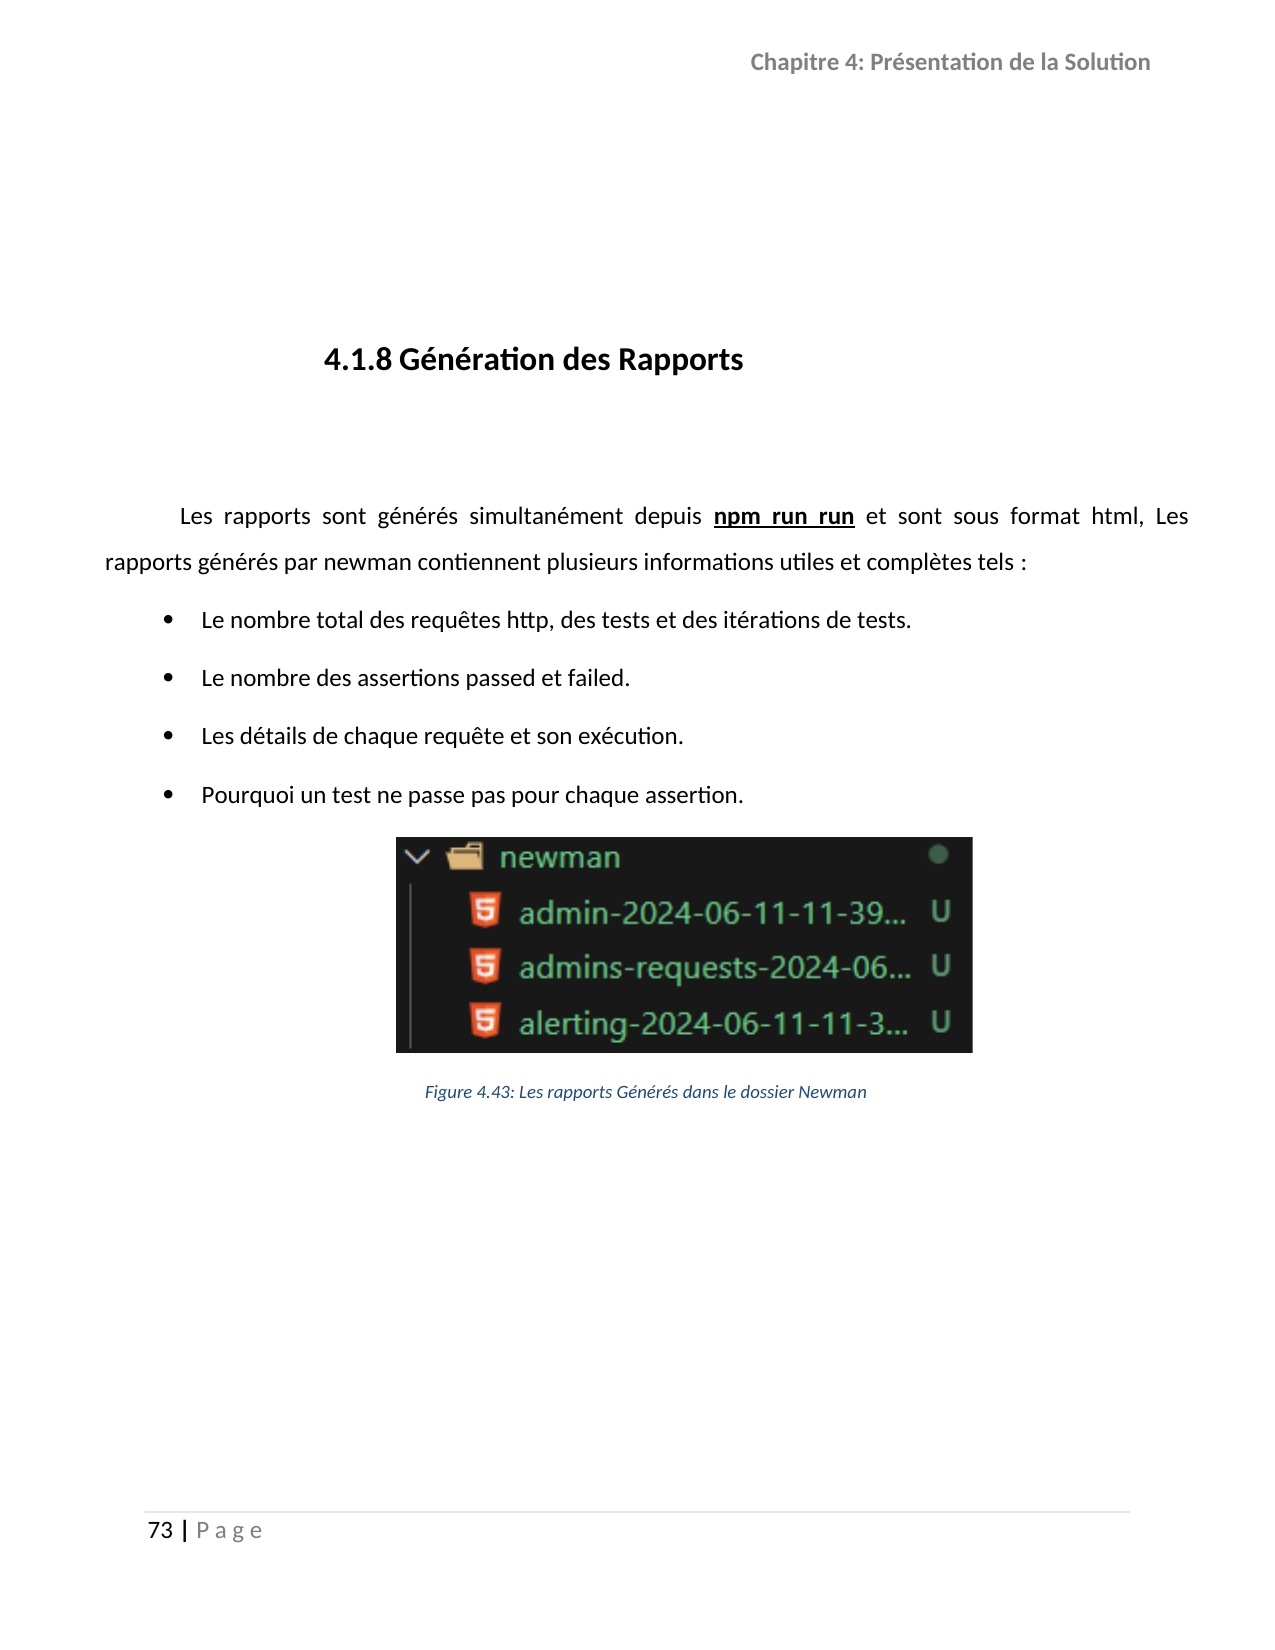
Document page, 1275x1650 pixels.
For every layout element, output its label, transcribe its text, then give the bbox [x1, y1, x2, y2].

text Figure 4.43: Les rapports Générés dans le dossier Newman [46, 1080, 1248, 1103]
picture [396, 837, 973, 1053]
list Le nombre total des requêtes http, des tests et des itérations de tests. [164, 604, 1189, 634]
list Le nombre des assertions passed et failed. [164, 662, 1189, 693]
list Les détails de chaque requête et son exécution. [164, 721, 1189, 751]
text Les rapports sont générés simultanément depuis npm run run et sont sous format html, Les rapports générés par newman contiennent plusieurs informations utiles et complètes tels : [105, 500, 1189, 576]
subtitle Génération des Rapports [324, 338, 1130, 378]
list Pourquoi un test ne passe pas pour chaque assertion. [164, 779, 1189, 809]
